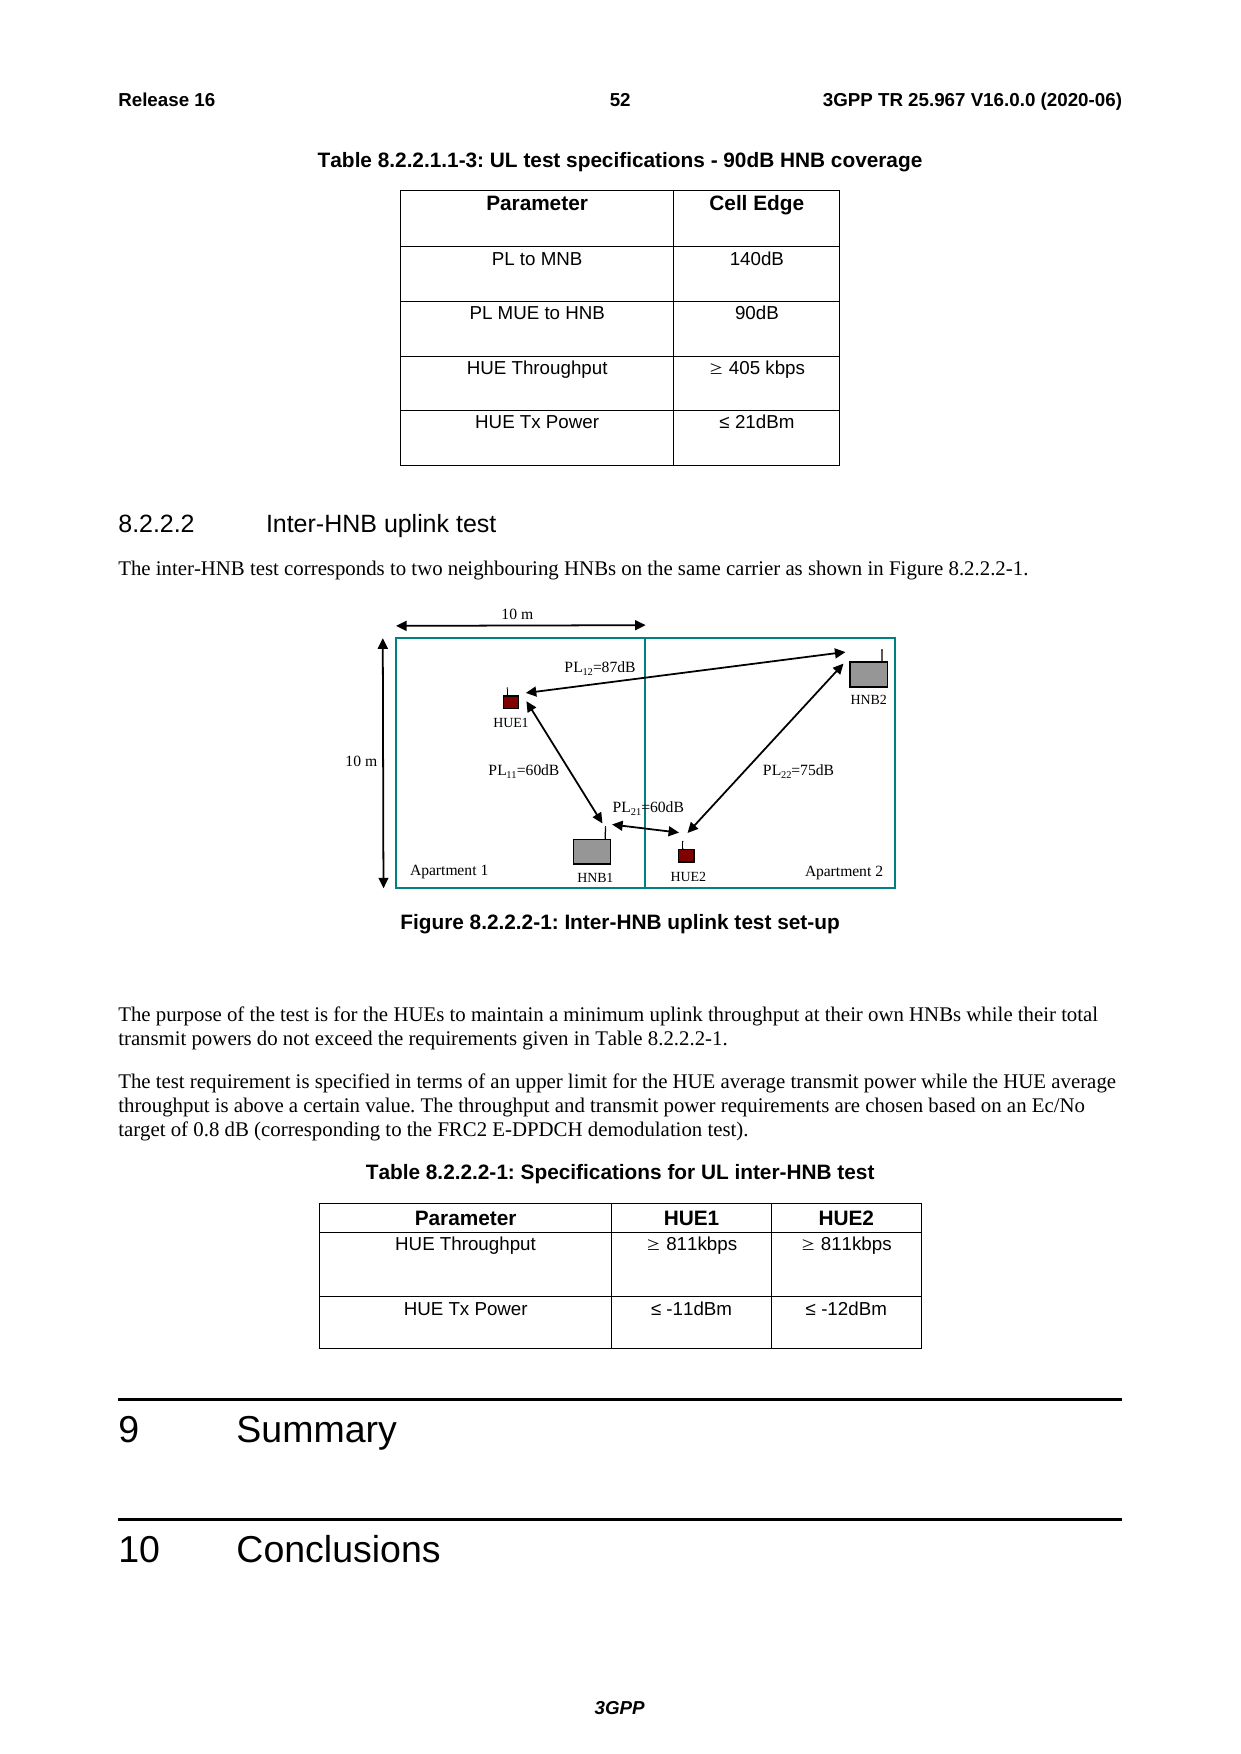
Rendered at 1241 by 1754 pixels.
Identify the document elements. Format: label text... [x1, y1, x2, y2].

text The purpose of the test is for the HUEs to maintain a minimum uplink throughput at their own HNBs while their total transmit powers do not exceed the requirements given in Table 8.2.2.2-1. [118, 1002, 1122, 1050]
table_cell HUE Tx Power [320, 1297, 611, 1348]
text Table 8.2.2.2-1: Specifications for UL inter-HNB test [118, 1160, 1122, 1184]
table_header Cell Edge [674, 191, 839, 246]
table_cell  811kbps [772, 1233, 921, 1296]
table_cell PL to MNB [401, 247, 673, 301]
table_cell HUE Throughput [401, 357, 673, 410]
table_cell PL MUE to HNB [401, 302, 673, 356]
table_cell HUE Tx Power [401, 411, 673, 465]
table_cell  811kbps [612, 1233, 771, 1296]
subtitle 9 Summary [118, 1401, 1122, 1450]
table_header Parameter [401, 191, 673, 246]
table_cell  405 kbps [674, 357, 839, 410]
table_header HUE2 [772, 1204, 921, 1232]
table_header HUE1 [612, 1204, 771, 1232]
text The inter-HNB test corresponds to two neighbouring HNBs on the same carrier as shown in Figure 8.2.2.2-1. [118, 556, 1122, 580]
subtitle 10 Conclusions [118, 1521, 1122, 1571]
subtitle 8.2.2.2 Inter-HNB uplink test [118, 509, 1122, 538]
table_cell HUE Throughput [320, 1233, 611, 1296]
text Table 8.2.2.1.1-3: UL test specifications - 90dB HNB coverage [118, 147, 1122, 171]
table_cell ≤ -11dBm [612, 1297, 771, 1348]
table_header Parameter [320, 1204, 611, 1232]
table_cell 140dB [674, 247, 839, 301]
table_cell ≤ 21dBm [674, 411, 839, 465]
text The test requirement is specified in terms of an upper limit for the HUE average transmit power while the HUE average throughput is above a certain value. The throughput and transmit power requirements are chosen based on an Ec/No target of 0.8 dB (corresponding to the FRC2 E-DPDCH demodulation test). [118, 1069, 1122, 1141]
table_cell ≤ -12dBm [772, 1297, 921, 1348]
table_cell 90dB [674, 302, 839, 356]
text Figure 8.2.2.2-1: Inter-HNB uplink test set-up [118, 910, 1122, 934]
